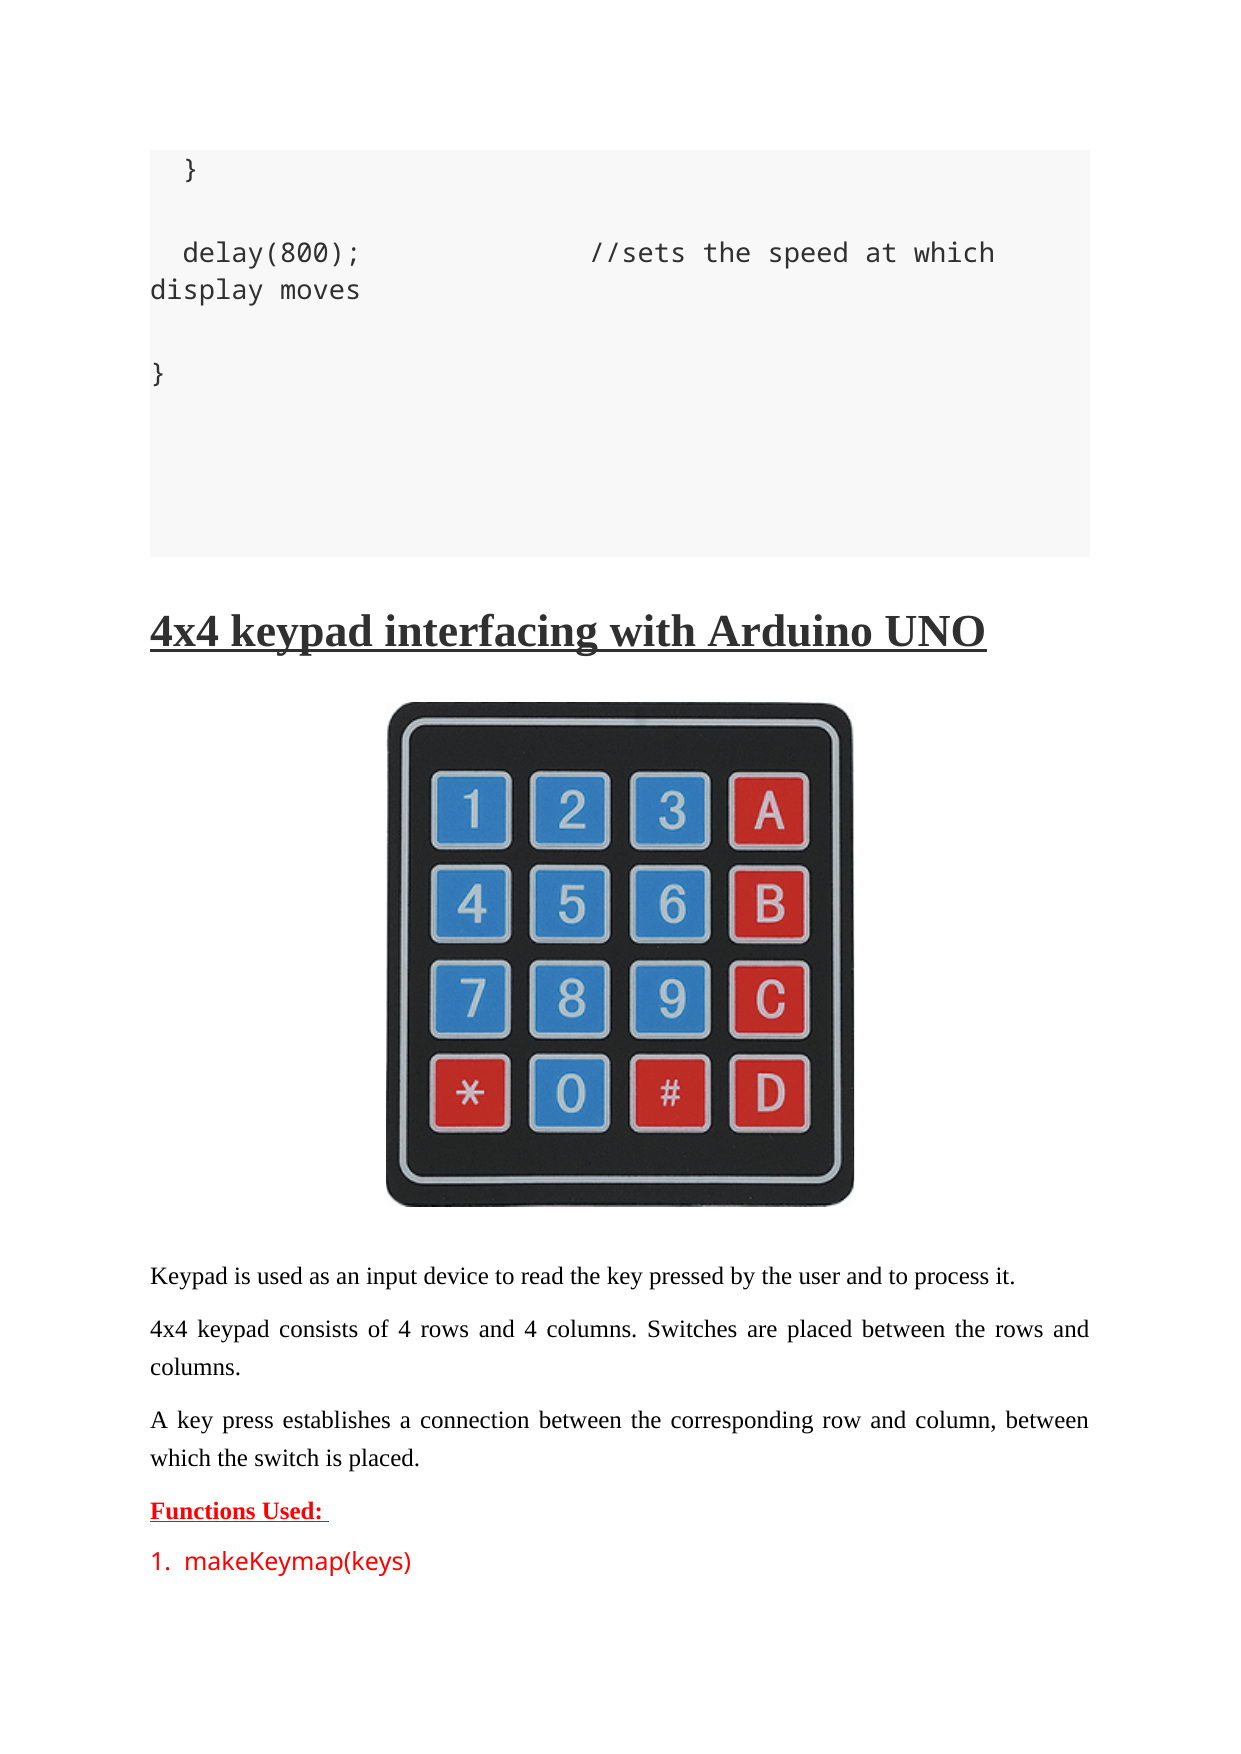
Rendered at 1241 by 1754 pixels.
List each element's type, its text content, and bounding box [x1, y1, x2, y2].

text } [150, 150, 1090, 187]
text 4x4 keypad consists of 4 rows and 4 columns. Switches are placed between the rows and columns. [150, 1306, 1090, 1381]
text A key press establishes a connection between the corresponding row and column, between which the switch is placed. [150, 1396, 1090, 1471]
text 4x4 keypad interfacing with Arduino UNO [150, 603, 1090, 656]
text Functions Used: [150, 1487, 1090, 1524]
text 1. makeKeymap(keys) [150, 1540, 1090, 1578]
text delay(800); //sets the speed at which display moves [150, 233, 1090, 307]
text Keypad is used as an input device to read the key pressed by the user and to process it. [150, 1253, 1090, 1290]
picture [386, 702, 855, 1207]
text } [150, 353, 1090, 390]
